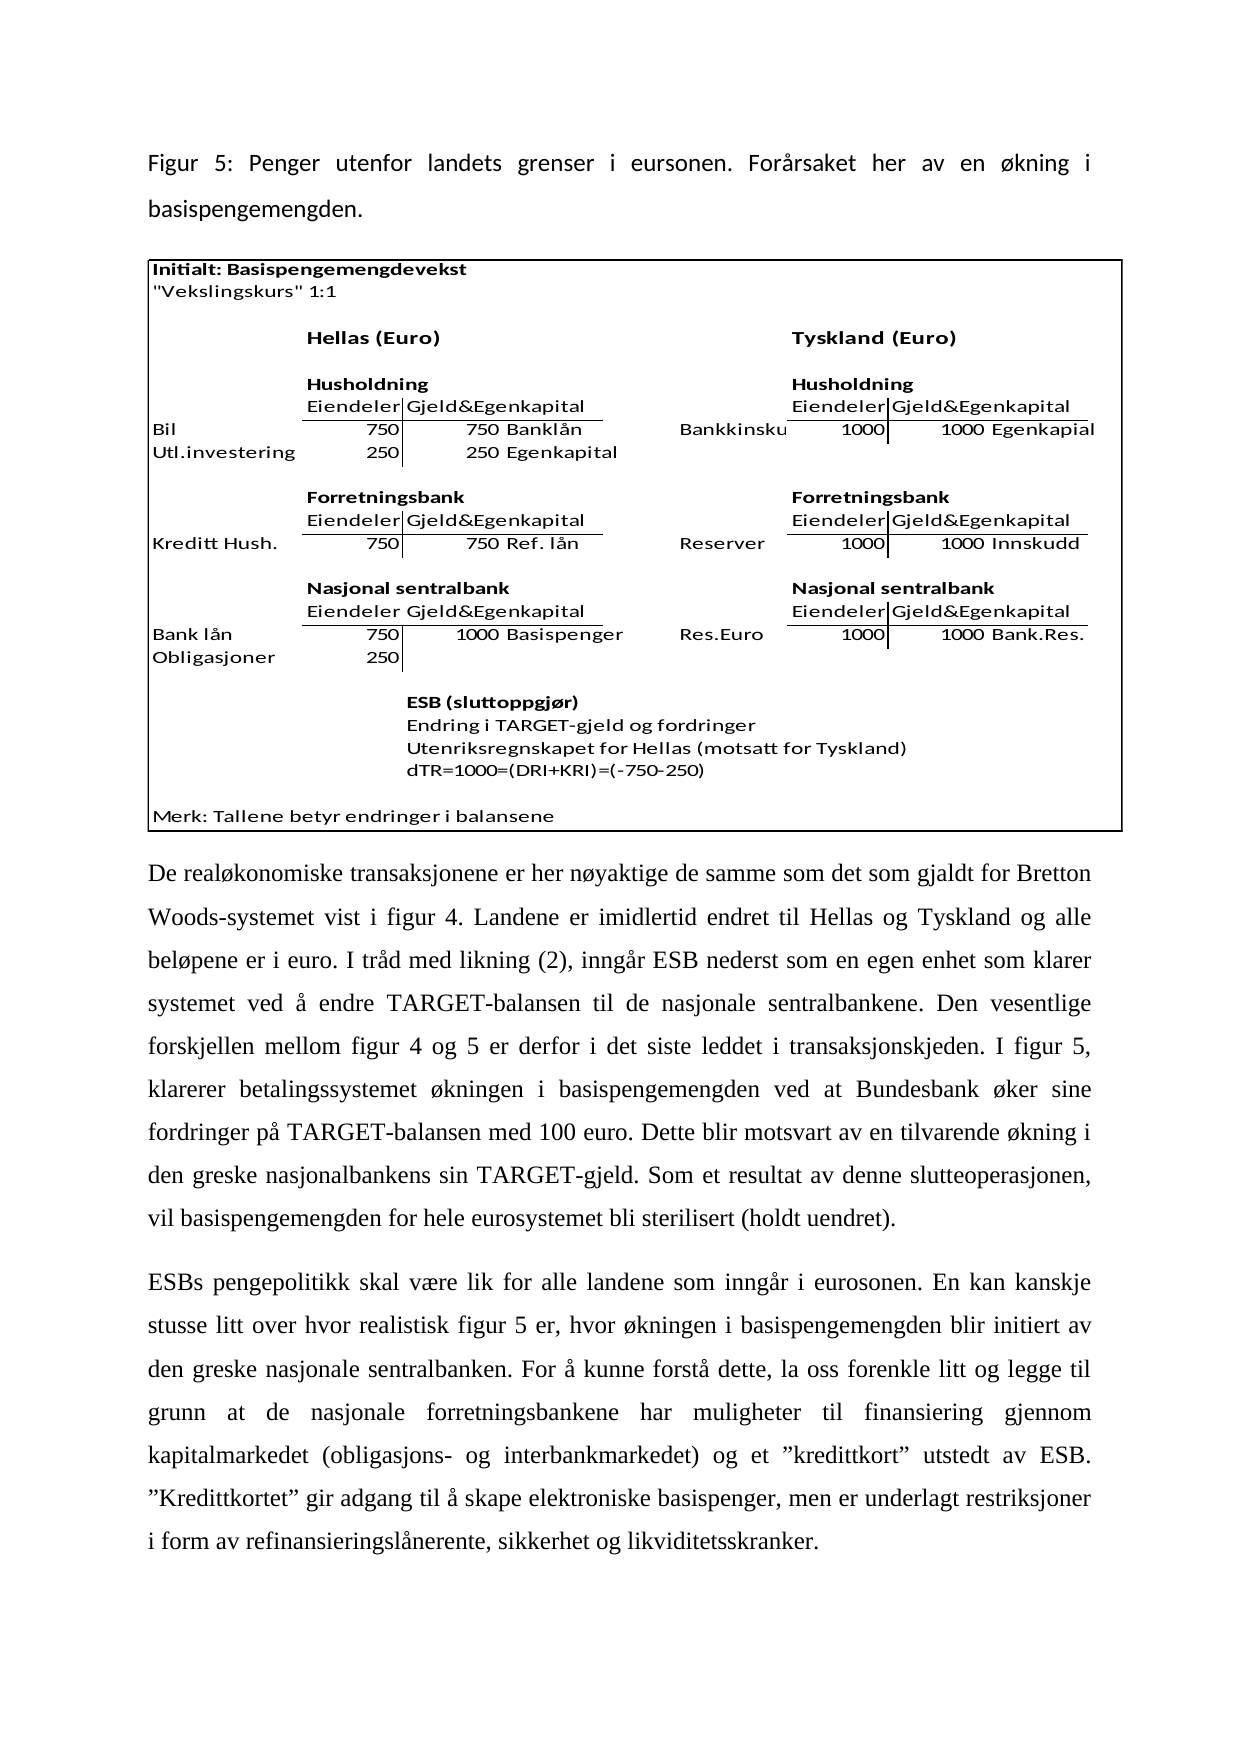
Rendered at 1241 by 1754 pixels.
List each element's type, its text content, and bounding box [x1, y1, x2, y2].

text De realøkonomiske transaksjonene er her nøyaktige de samme som det som gjaldt for Bretton Woods-systemet vist i figur 4. Landene er imidlertid endret til Hellas og Tyskland og alle beløpene er i euro. I tråd med likning (2), inngår ESB nederst som en egen enhet som klarer systemet ved å endre TARGET-balansen til de nasjonale sentralbankene. Den vesentlige forskjellen mellom figur 4 og 5 er derfor i det siste leddet i transaksjonskjeden. I figur 5, klarerer betalingssystemet økningen i basispengemengden ved at Bundesbank øker sine fordringer på TARGET-balansen med 100 euro. Dette blir motsvart av en tilvarende økning i den greske nasjonalbankens sin TARGET-gjeld. Som et resultat av denne slutteoperasjonen, vil basispengemengden for hele eurosystemet bli sterilisert (holdt uendret). [148, 858, 1093, 1232]
text ESBs pengepolitikk skal være lik for alle landene som inngår i eurosonen. En kan kanskje stusse litt over hvor realistisk figur 5 er, hvor økningen i basispengemengden blir initiert av den greske nasjonale sentralbanken. For å kunne forstå dette, la oss forenkle litt og legge til grunn at de nasjonale forretningsbankene har muligheter til finansiering gjennom kapitalmarkedet (obligasjons- og interbankmarkedet) og et ”kredittkort” utstedt av ESB. ”Kredittkortet” gir adgang til å skape elektroniske basispenger, men er underlagt restriksjoner i form av refinansieringslånerente, sikkerhet og likviditetsskranker. [148, 1267, 1093, 1555]
text Figur 5: Penger utenfor landets grenser i eursonen. Forårsaket her av en økning i basispengemengden. [148, 148, 1093, 224]
